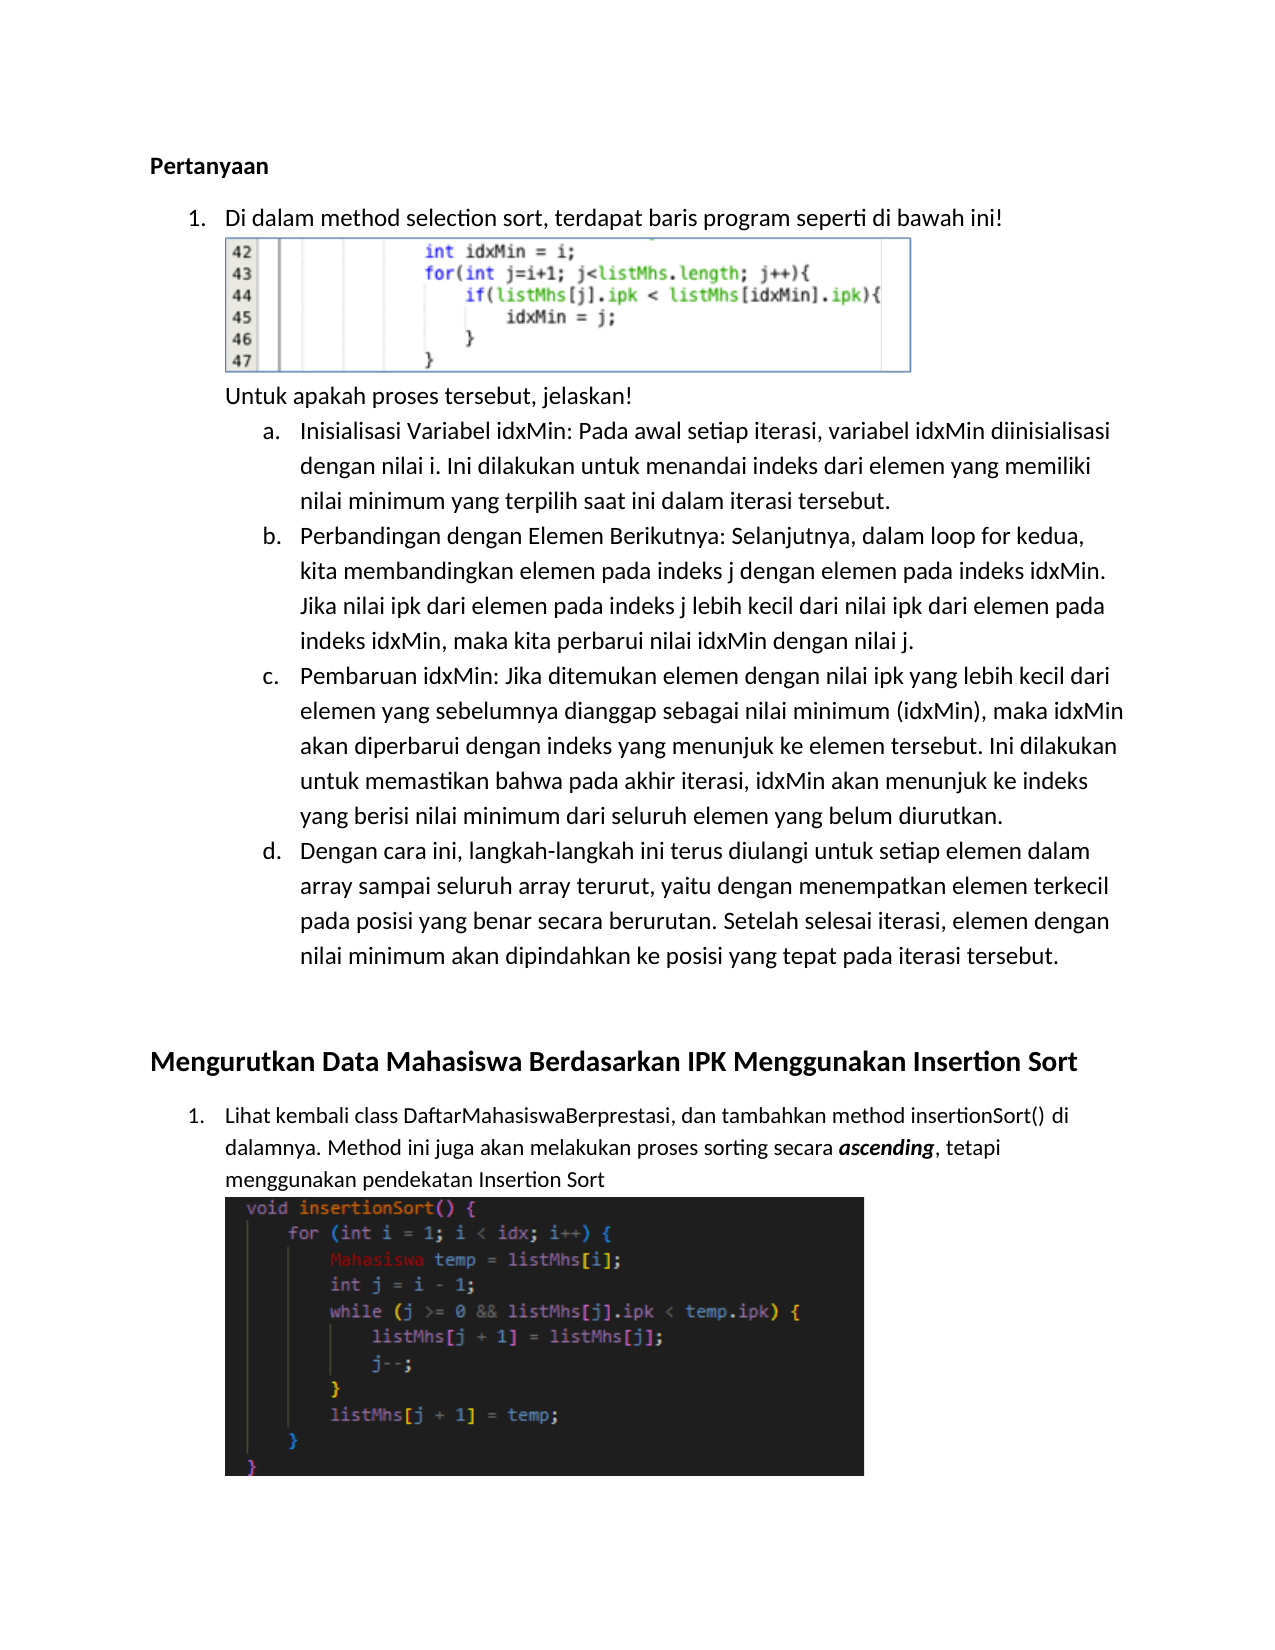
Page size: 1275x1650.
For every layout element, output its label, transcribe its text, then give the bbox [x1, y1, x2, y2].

list Lihat kembali class DaftarMahasiswaBerprestasi, dan tambahkan method insertionSort() di dalamnya. Method ini juga akan melakukan proses sorting secara ascending, tetapi menggunakan pendekatan Insertion Sort [187, 1101, 1125, 1193]
list Perbandingan dengan Elemen Berikutnya: Selanjutnya, dalam loop for kedua, kita membandingkan elemen pada indeks j dengan elemen pada indeks idxMin. Jika nilai ipk dari elemen pada indeks j lebih kecil dari nilai ipk dari elemen pada indeks idxMin, maka kita perbarui nilai idxMin dengan nilai j. [262, 520, 1125, 656]
list Pembaruan idxMin: Jika ditemukan elemen dengan nilai ipk yang lebih kecil dari elemen yang sebelumnya dianggap sebagai nilai minimum (idxMin), maka idxMin akan diperbarui dengan indeks yang menunjuk ke elemen tersebut. Ini dilakukan untuk memastikan bahwa pada akhir iterasi, idxMin akan menunjuk ke indeks yang berisi nilai minimum dari seluruh elemen yang belum diurutkan. [262, 660, 1125, 831]
list Inisialisasi Variabel idxMin: Pada awal setiap iterasi, variabel idxMin diinisialisasi dengan nilai i. Ini dilakukan untuk menandai indeks dari elemen yang memiliki nilai minimum yang terpilih saat ini dalam iterasi tersebut. [262, 415, 1125, 516]
text Mengurutkan Data Mahasiswa Berdasarkan IPK Menggunakan Insertion Sort [150, 1043, 1125, 1079]
text Pertanyaan [150, 150, 1125, 181]
picture [225, 1197, 865, 1476]
list Dengan cara ini, langkah-langkah ini terus diulangi untuk setiap elemen dalam array sampai seluruh array terurut, yaitu dengan menempatkan elemen terkecil pada posisi yang benar secara berurutan. Setelah selesai iterasi, elemen dengan nilai minimum akan dipindahkan ke posisi yang tepat pada iterasi tersebut. [262, 835, 1125, 971]
picture [225, 236, 913, 376]
list Di dalam method selection sort, terdapat baris program seperti di bawah ini! [187, 202, 1125, 232]
